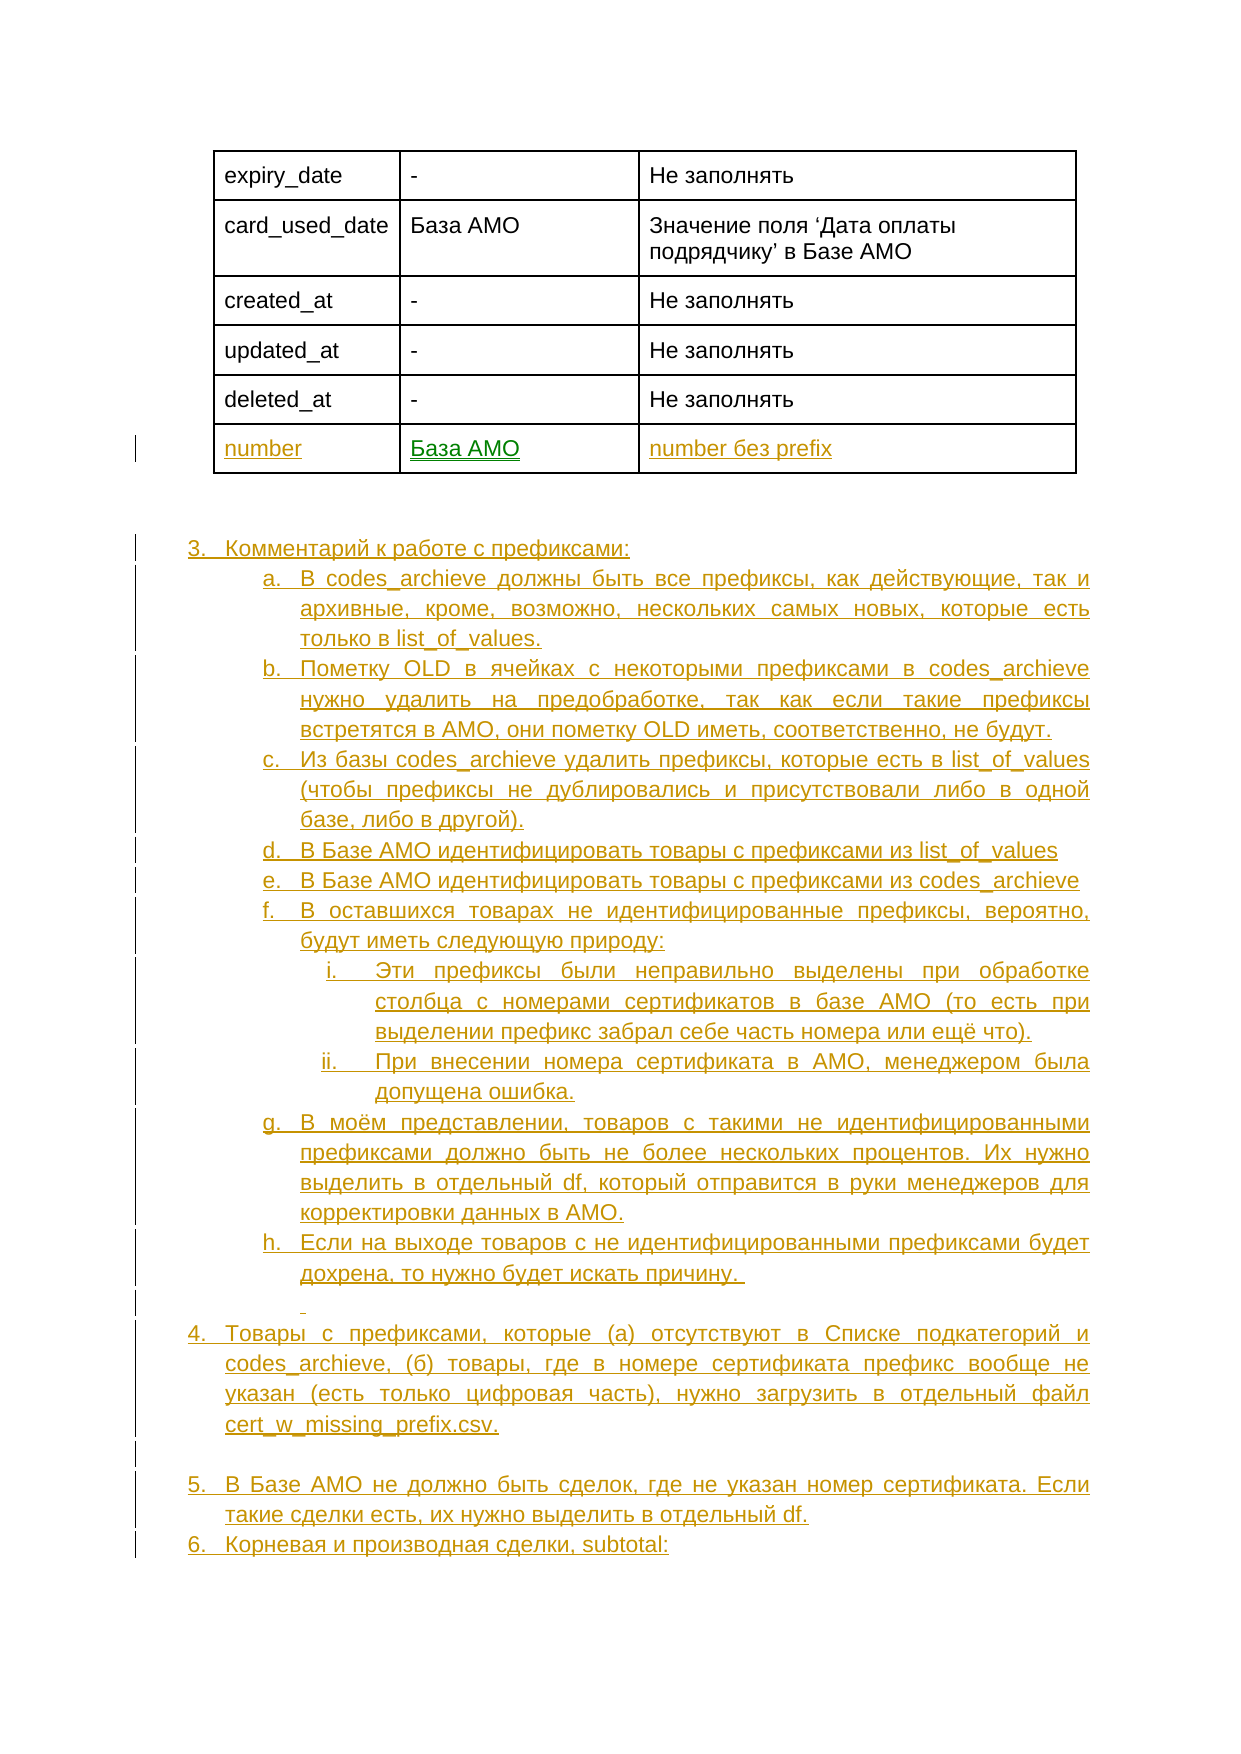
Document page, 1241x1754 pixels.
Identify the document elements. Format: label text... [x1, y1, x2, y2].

table_cell updated_at [215, 326, 399, 373]
table_cell [401, 425, 638, 472]
table_cell База АМО [401, 201, 638, 275]
table_cell - [401, 376, 638, 423]
table_cell [640, 425, 1075, 472]
table_cell created_at [215, 277, 399, 324]
table_cell - [401, 277, 638, 324]
table_cell Не заполнять [640, 277, 1075, 324]
table_cell - [401, 152, 638, 199]
table_cell Значение поля ‘Дата оплаты подрядчику’ в Базе АМО [640, 201, 1075, 275]
table_cell deleted_at [215, 376, 399, 423]
table_cell Не заполнять [640, 152, 1075, 199]
table_cell Не заполнять [640, 326, 1075, 373]
table_cell card_used_date [215, 201, 399, 275]
table_cell - [401, 326, 638, 373]
table_cell expiry_date [215, 152, 399, 199]
table_cell Не заполнять [640, 376, 1075, 423]
table_cell [215, 425, 399, 472]
